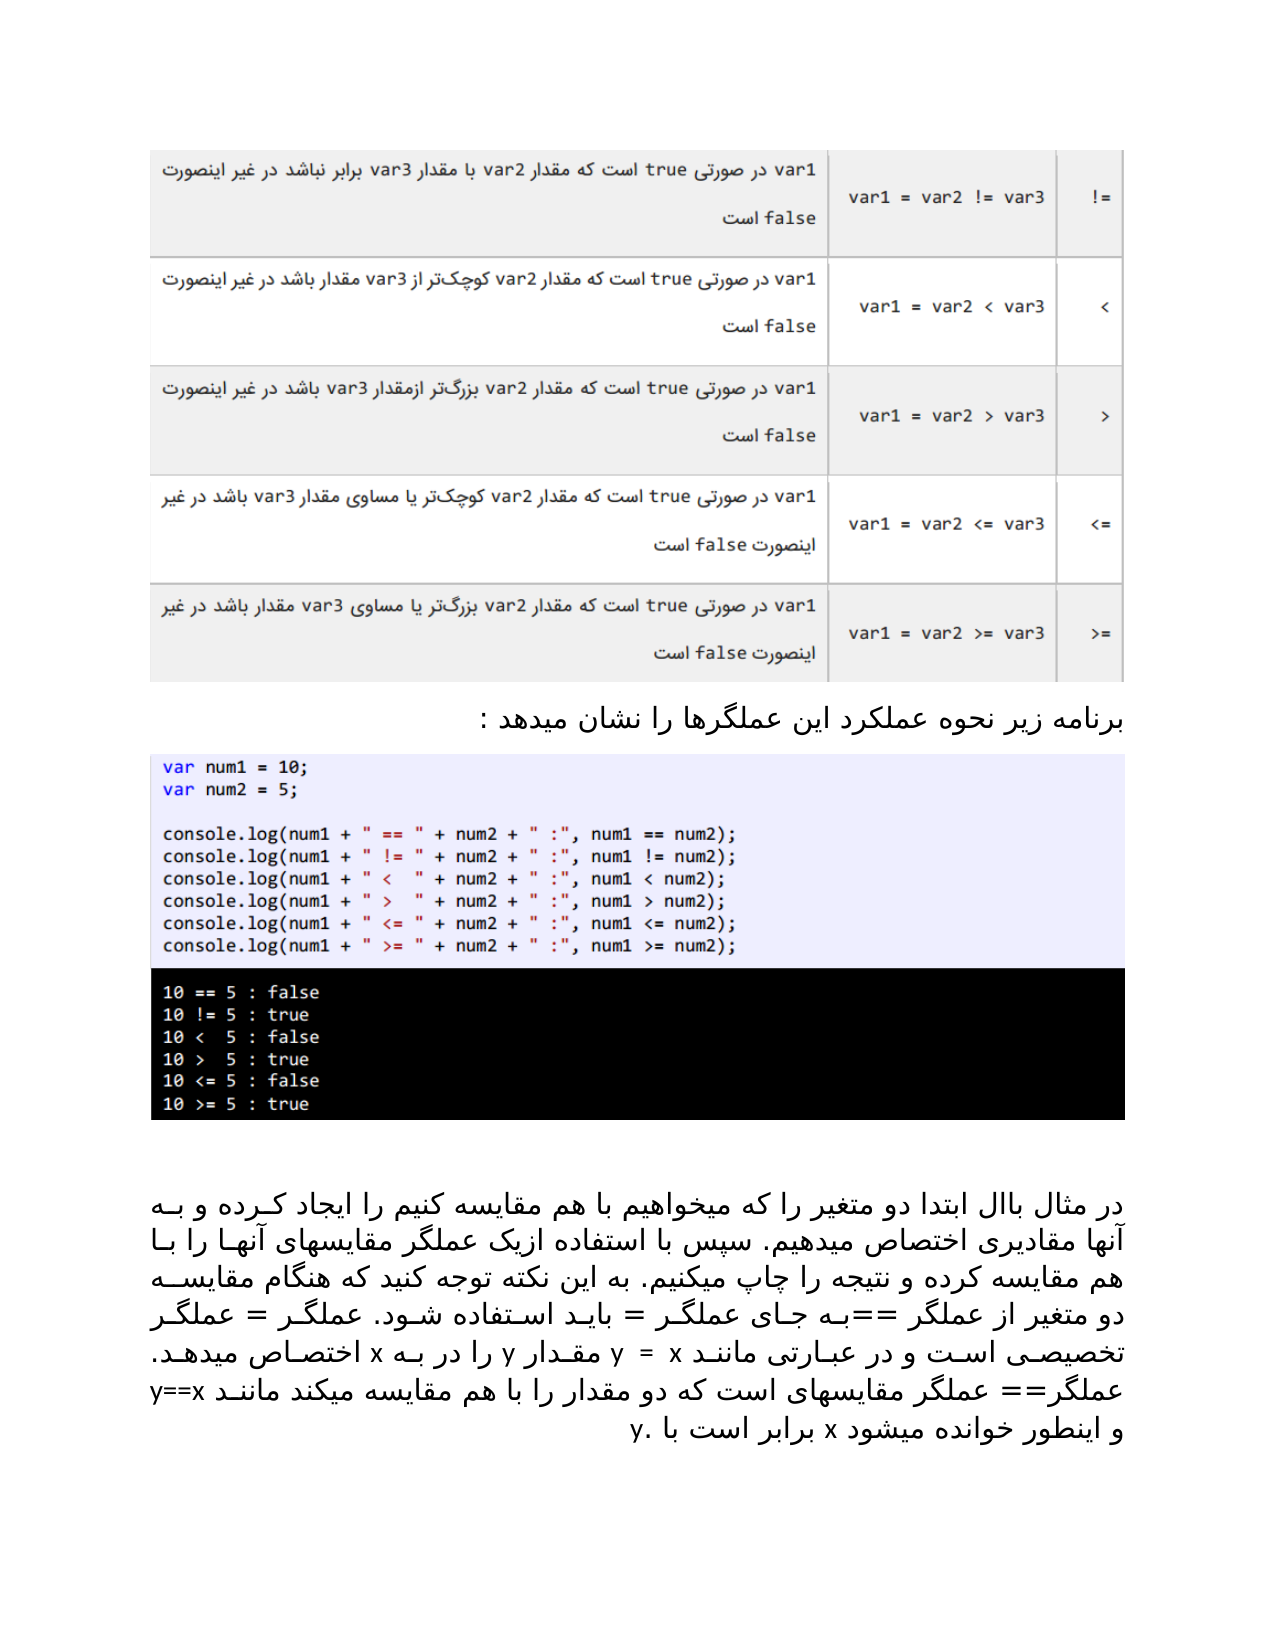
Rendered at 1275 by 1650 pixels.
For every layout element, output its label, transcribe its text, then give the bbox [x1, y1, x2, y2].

picture [150, 150, 1125, 682]
text برنامه زیر نحوه عملکرد این عملگرها را نشان میدهد : [150, 701, 1125, 735]
picture [150, 754, 1125, 1120]
text در مثال باال ابتدا دو متغیر را که میخواهیم با هم مقایسه کنیم را ایجاد کرده و به آنها مقادیری اختصاص میدهیم. سپس با استفاده ازیک عملگر مقایسهای آنها را با هم مقایسه کرده و نتیجه را چاپ میکنیم. به این نکته توجه کنید که هنگام مقایسه دو متغیر از عملگر ==به جای عملگر = باید استفاده شود. عملگر = عملگر تخصیصی است و در عبارتی مانند y = x مقدار y را در به x اختصاص میدهد. عملگر== عملگر مقایسهای است که دو مقدار را با هم مقایسه میکند مانند y==x و اینطور خوانده میشود x برابر است با .y [150, 1187, 1125, 1446]
